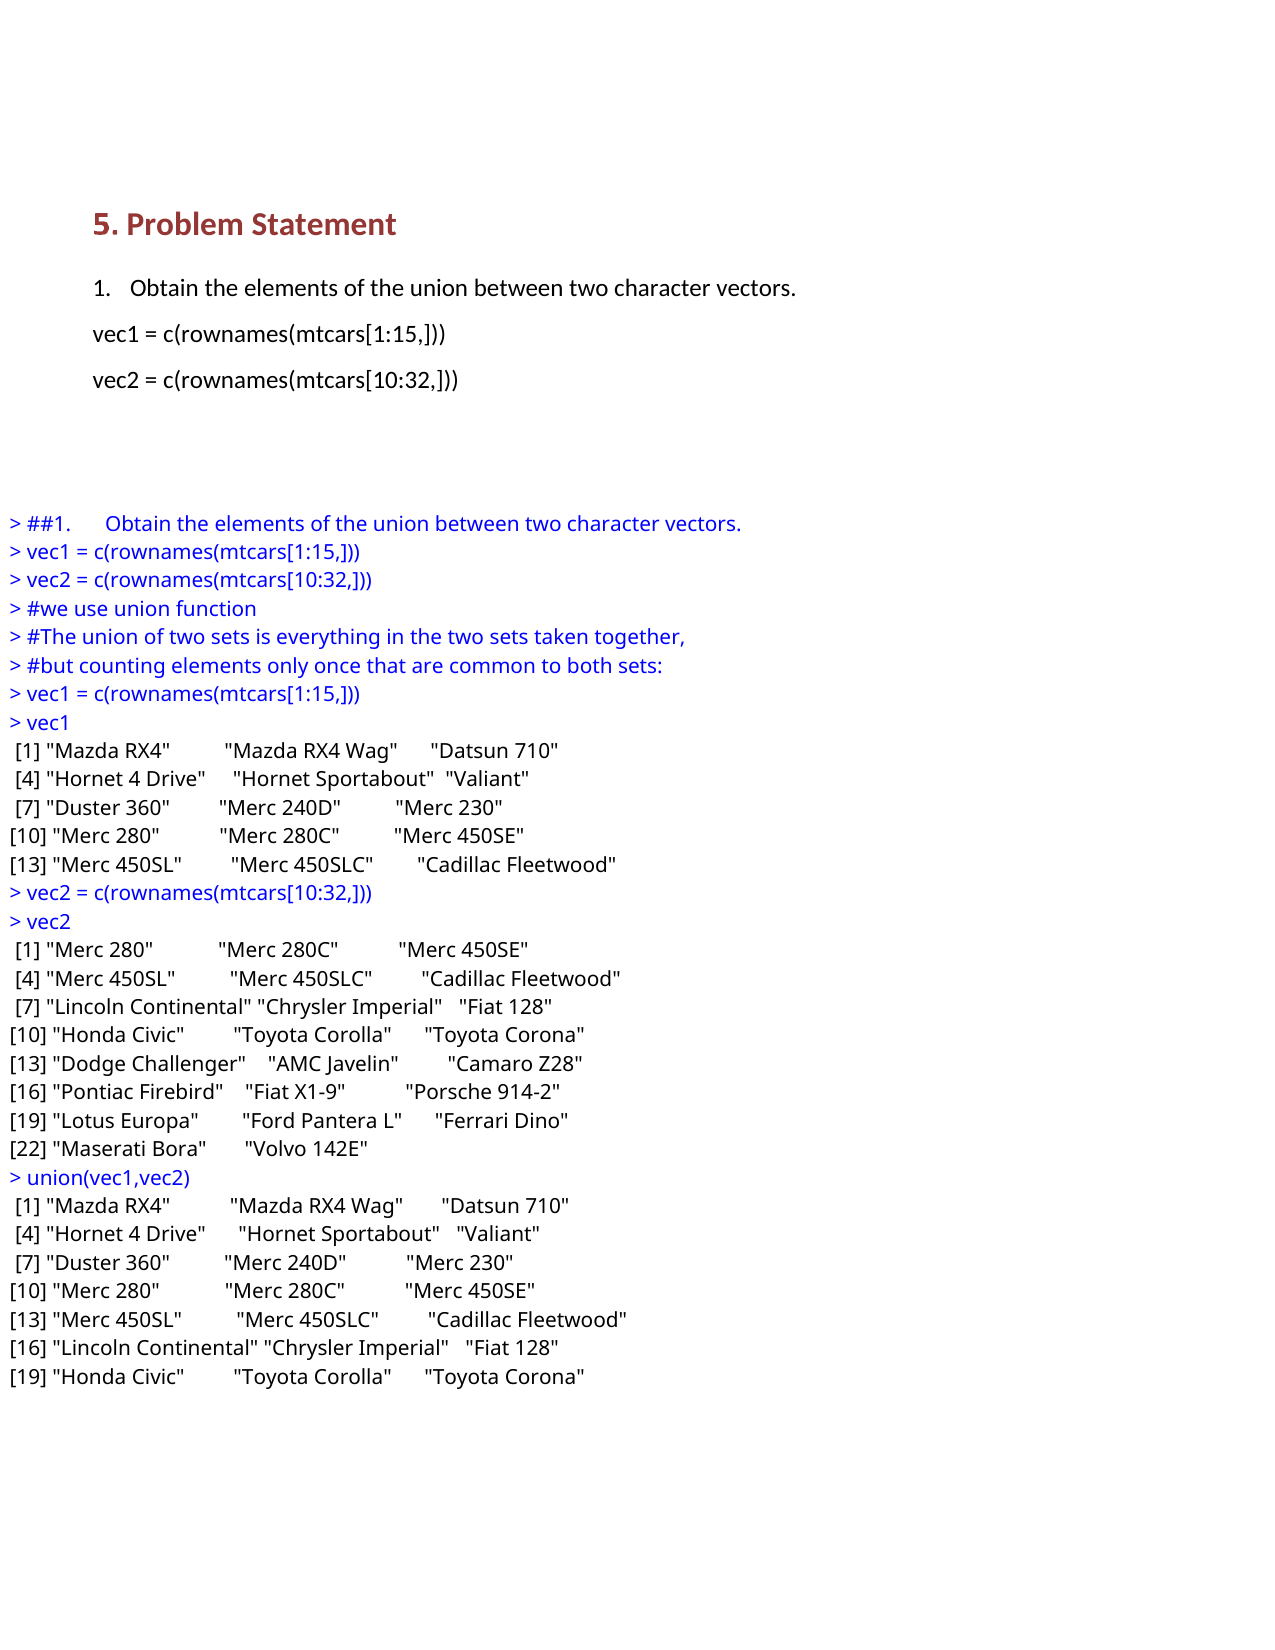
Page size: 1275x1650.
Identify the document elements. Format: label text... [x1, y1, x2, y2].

text vec1 = c(rownames(mtcars[1:15,])) [92, 318, 501, 348]
picture [93, 212, 118, 235]
subtitle Problem Statement [94, 202, 1199, 243]
text vec2 = c(rownames(mtcars[10:32,])) [92, 364, 501, 394]
list Obtain the elements of the union between two character vectors. [92, 272, 1199, 303]
